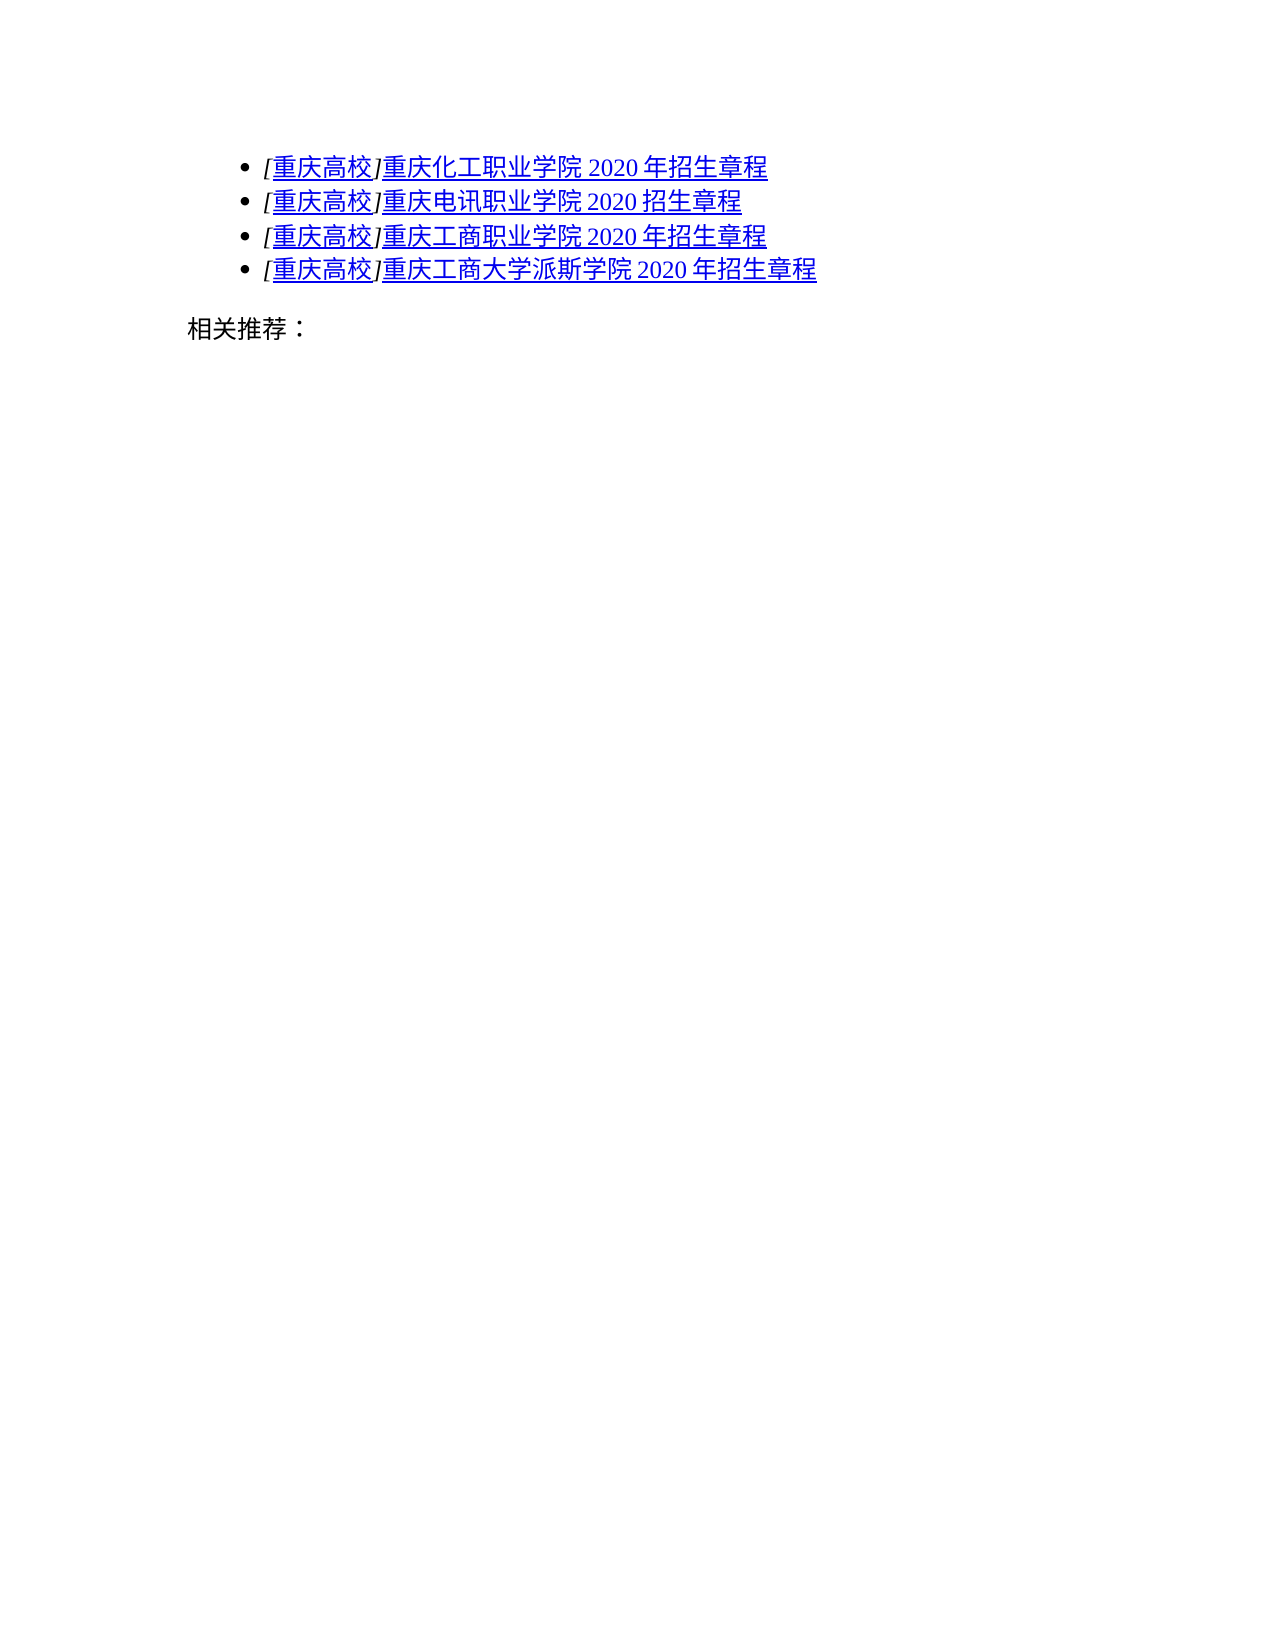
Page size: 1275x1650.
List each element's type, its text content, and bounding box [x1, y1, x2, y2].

list [重庆高校]重庆化工职业学院 2020年招生章程 [241, 150, 1087, 184]
list [重庆高校]重庆工商大学派斯学院2020年招生章程 [241, 252, 1087, 286]
text 相关推荐： [187, 311, 1087, 345]
list [重庆高校]重庆工商职业学院2020年招生章程 [241, 218, 1087, 252]
list [重庆高校]重庆电讯职业学院2020招生章程 [241, 184, 1087, 218]
